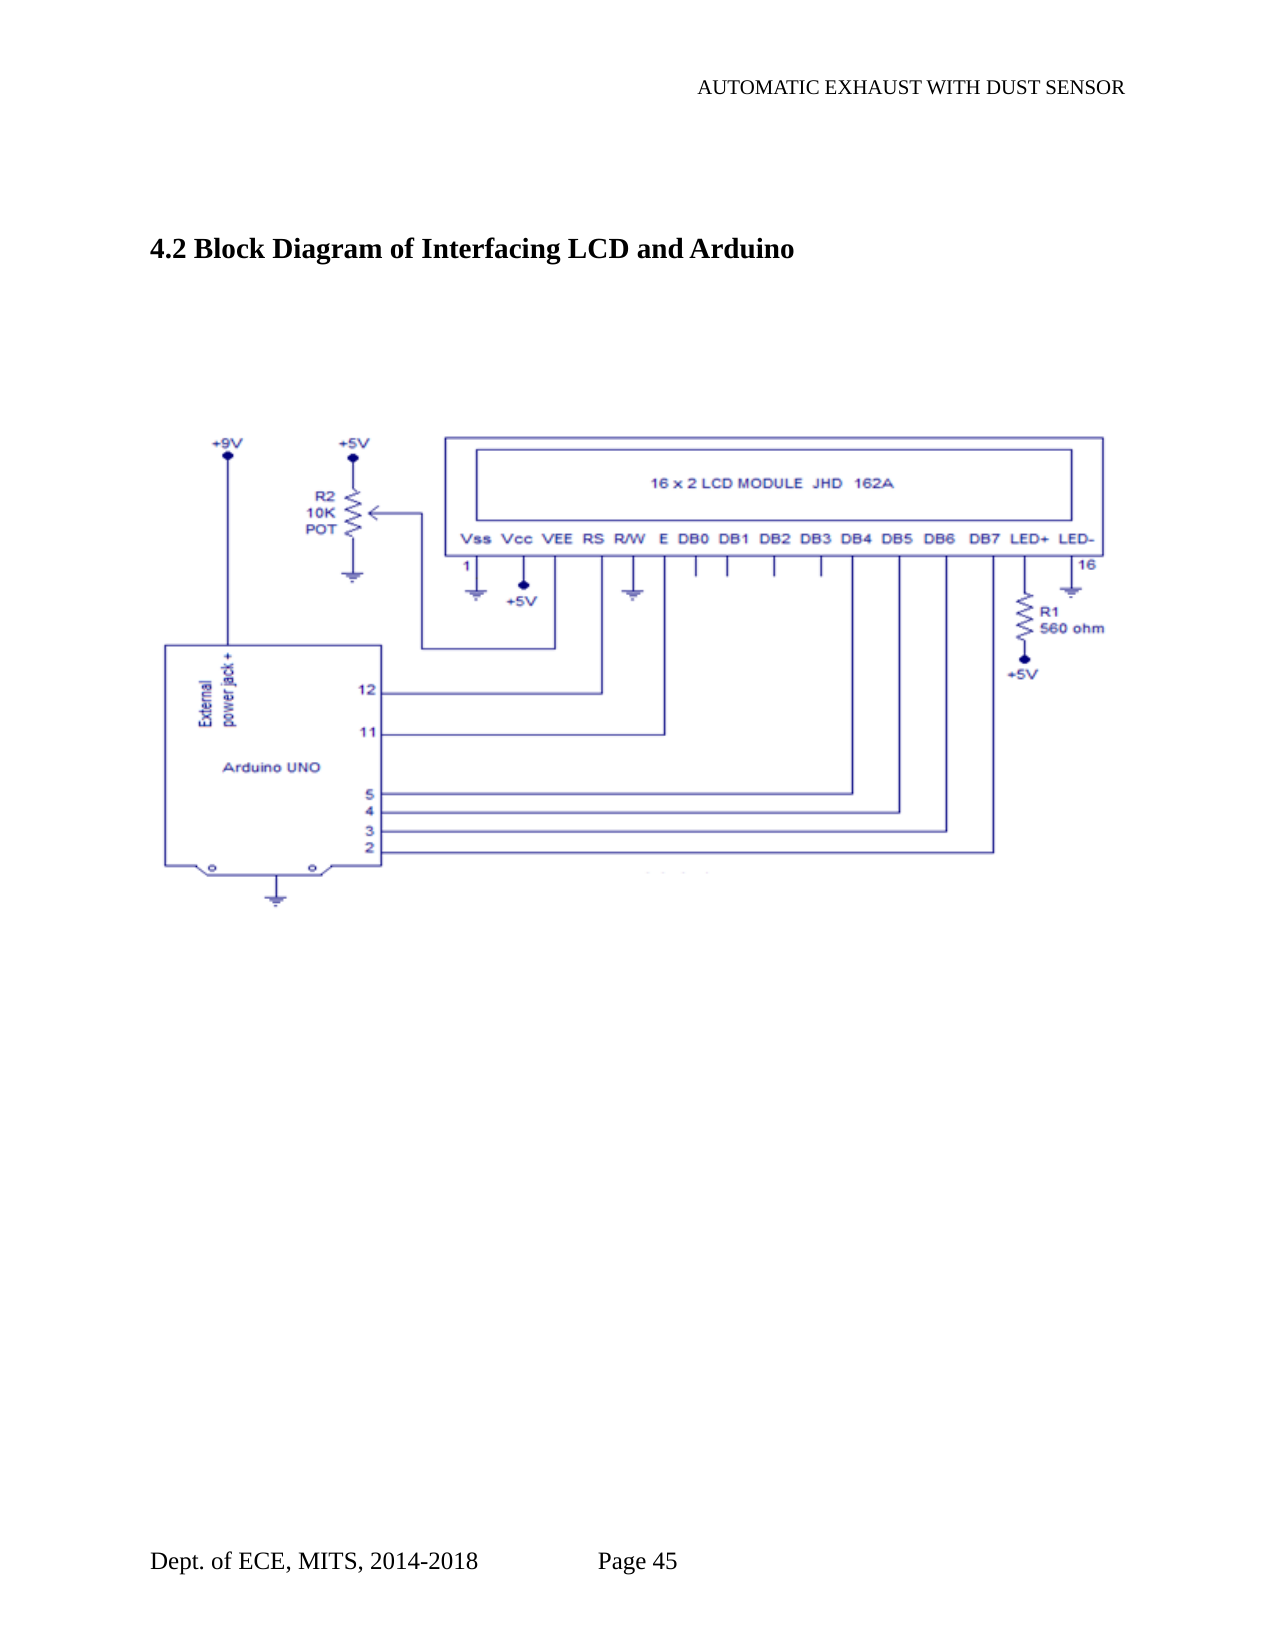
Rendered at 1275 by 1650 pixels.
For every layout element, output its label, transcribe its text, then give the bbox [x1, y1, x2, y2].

picture [161, 429, 1114, 913]
text 4.2 Block Diagram of Interfacing LCD and Arduino [150, 231, 1125, 264]
